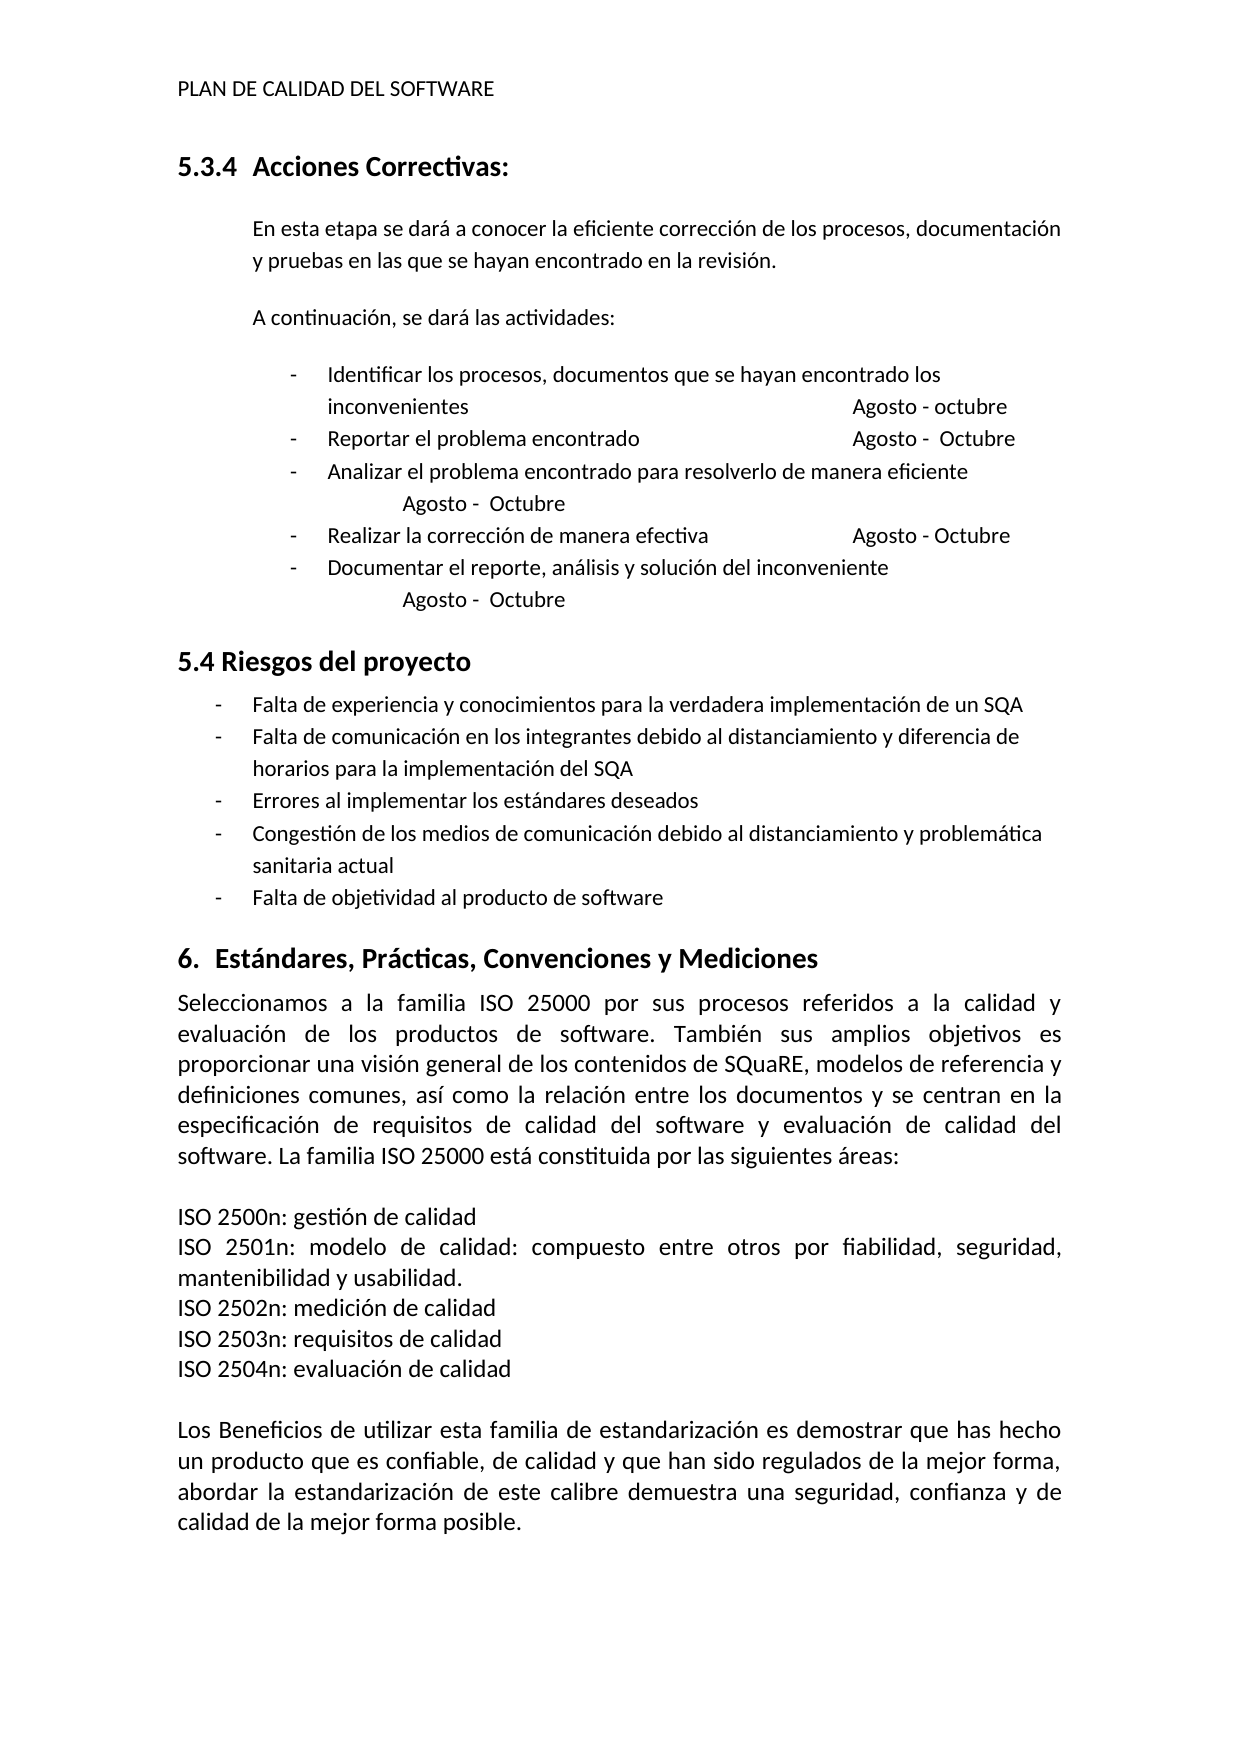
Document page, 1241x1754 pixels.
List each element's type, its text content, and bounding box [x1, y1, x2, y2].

text Seleccionamos a la familia ISO 25000 por sus procesos referidos a la calidad y evaluación de los productos de software. También sus amplios objetivos es proporcionar una visión general de los contenidos de SQuaRE, modelos de referencia y definiciones comunes, así como la relación entre los documentos y se centran en la especificación de requisitos de calidad del software y evaluación de calidad del software. La familia ISO 25000 está constituida por las siguientes áreas: [177, 987, 1063, 1171]
list Acciones Correctivas: [177, 148, 1063, 183]
text En esta etapa se dará a conocer la eficiente corrección de los procesos, documentación y pruebas en las que se hayan encontrado en la revisión. [252, 214, 1063, 274]
list Errores al implementar los estándares deseados [215, 786, 1063, 814]
list Falta de experiencia y conocimientos para la verdadera implementación de un SQA [215, 690, 1063, 718]
list Realizar la corrección de manera efectiva Agosto - Octubre [290, 521, 1063, 549]
subtitle Riesgos del proyecto [177, 643, 1063, 678]
text ISO 2504n: evaluación de calidad [177, 1354, 1063, 1384]
list Falta de comunicación en los integrantes debido al distanciamiento y diferencia de horarios para la implementación del SQA [215, 722, 1063, 782]
list Analizar el problema encontrado para resolverlo de manera eficiente Agosto - Octubre [290, 457, 1063, 517]
list Documentar el reporte, análisis y solución del inconveniente Agosto - Octubre [290, 553, 1063, 613]
list Identificar los procesos, documentos que se hayan encontrado los inconvenientes Agosto - octubre [290, 360, 1063, 420]
list Congestión de los medios de comunicación debido al distanciamiento y problemática sanitaria actual [215, 819, 1063, 879]
text ISO 2503n: requisitos de calidad [177, 1323, 1063, 1354]
text ISO 2502n: medición de calidad [177, 1293, 1063, 1323]
list Reportar el problema encontrado Agosto - Octubre [290, 424, 1063, 453]
list Falta de objetividad al producto de software [215, 883, 1063, 911]
text A continuación, se dará las actividades: [252, 303, 1063, 331]
subtitle Estándares, Prácticas, Convenciones y Mediciones [177, 940, 1063, 976]
text Los Beneficios de utilizar esta familia de estandarización es demostrar que has hecho un producto que es confiable, de calidad y que han sido regulados de la mejor forma, abordar la estandarización de este calibre demuestra una seguridad, confianza y de calidad de la mejor forma posible. [177, 1415, 1063, 1537]
text ISO 2500n: gestión de calidad [177, 1201, 1063, 1232]
text ISO 2501n: modelo de calidad: compuesto entre otros por fiabilidad, seguridad, mantenibilidad y usabilidad. [177, 1232, 1063, 1293]
